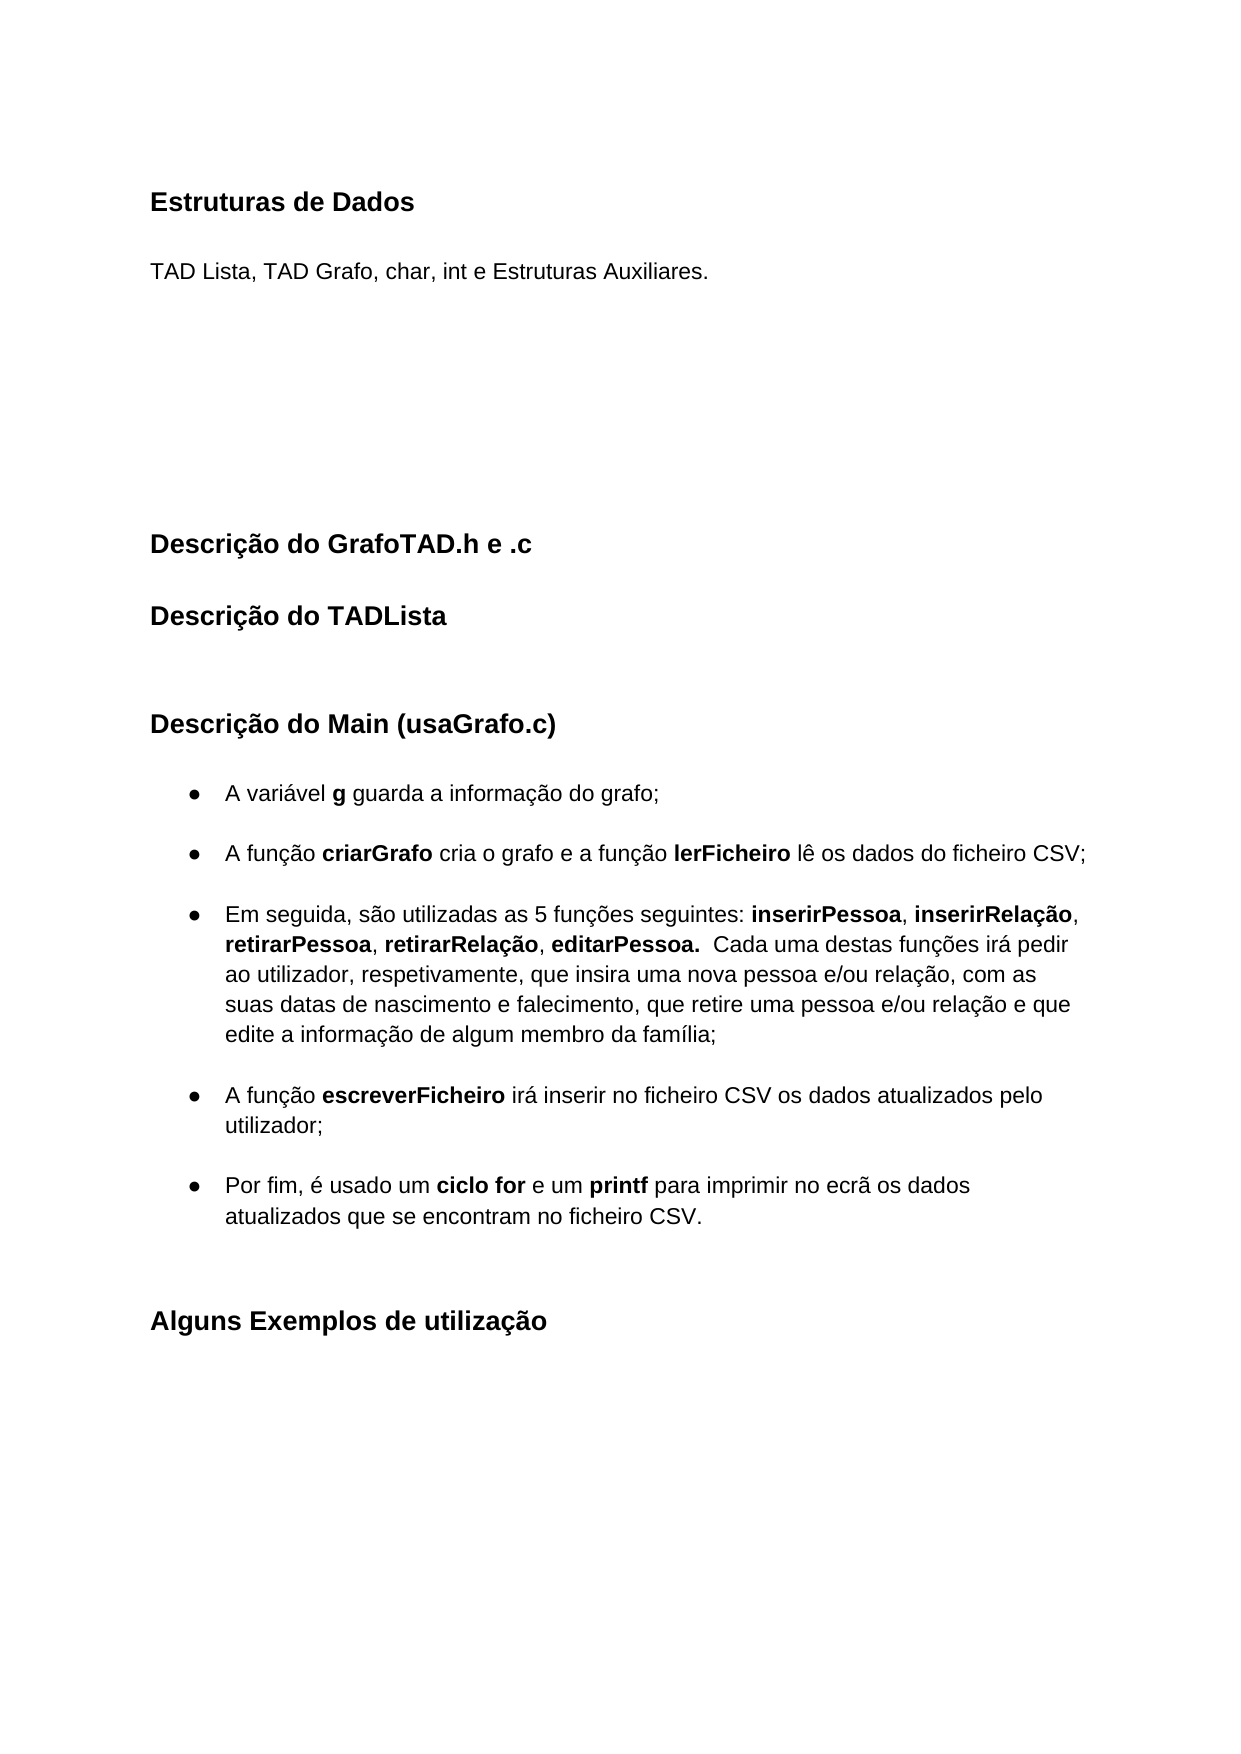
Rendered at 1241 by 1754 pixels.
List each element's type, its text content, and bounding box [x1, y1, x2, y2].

text Estruturas de Dados [150, 186, 1090, 217]
list A variável g guarda a informação do grafo; [187, 780, 1090, 806]
list A função escreverFicheiro irá inserir no ficheiro CSV os dados atualizados pelo utilizador; [187, 1082, 1090, 1138]
text Descrição do GrafoTAD.h e .c [150, 528, 1090, 559]
text TAD Lista, TAD Grafo, char, int e Estruturas Auxiliares. [150, 258, 1090, 284]
list Por fim, é usado um ciclo for e um printf para imprimir no ecrã os dados atualizados que se encontram no ficheiro CSV. [187, 1172, 1090, 1229]
list Em seguida, são utilizadas as 5 funções seguintes: inserirPessoa, inserirRelação, retirarPessoa, retirarRelação, editarPessoa. Cada uma destas funções irá pedir ao utilizador, respetivamente, que insira uma nova pessoa e/ou relação, com as suas datas de nascimento e falecimento, que retire uma pessoa e/ou relação e que edite a informação de algum membro da família; [187, 901, 1090, 1048]
text Alguns Exemplos de utilização [150, 1305, 1090, 1336]
text Descrição do TADLista [150, 600, 1090, 631]
list A função criarGrafo cria o grafo e a função lerFicheiro lê os dados do ficheiro CSV; [187, 840, 1090, 866]
text Descrição do Main (usaGrafo.c) [150, 708, 1090, 739]
